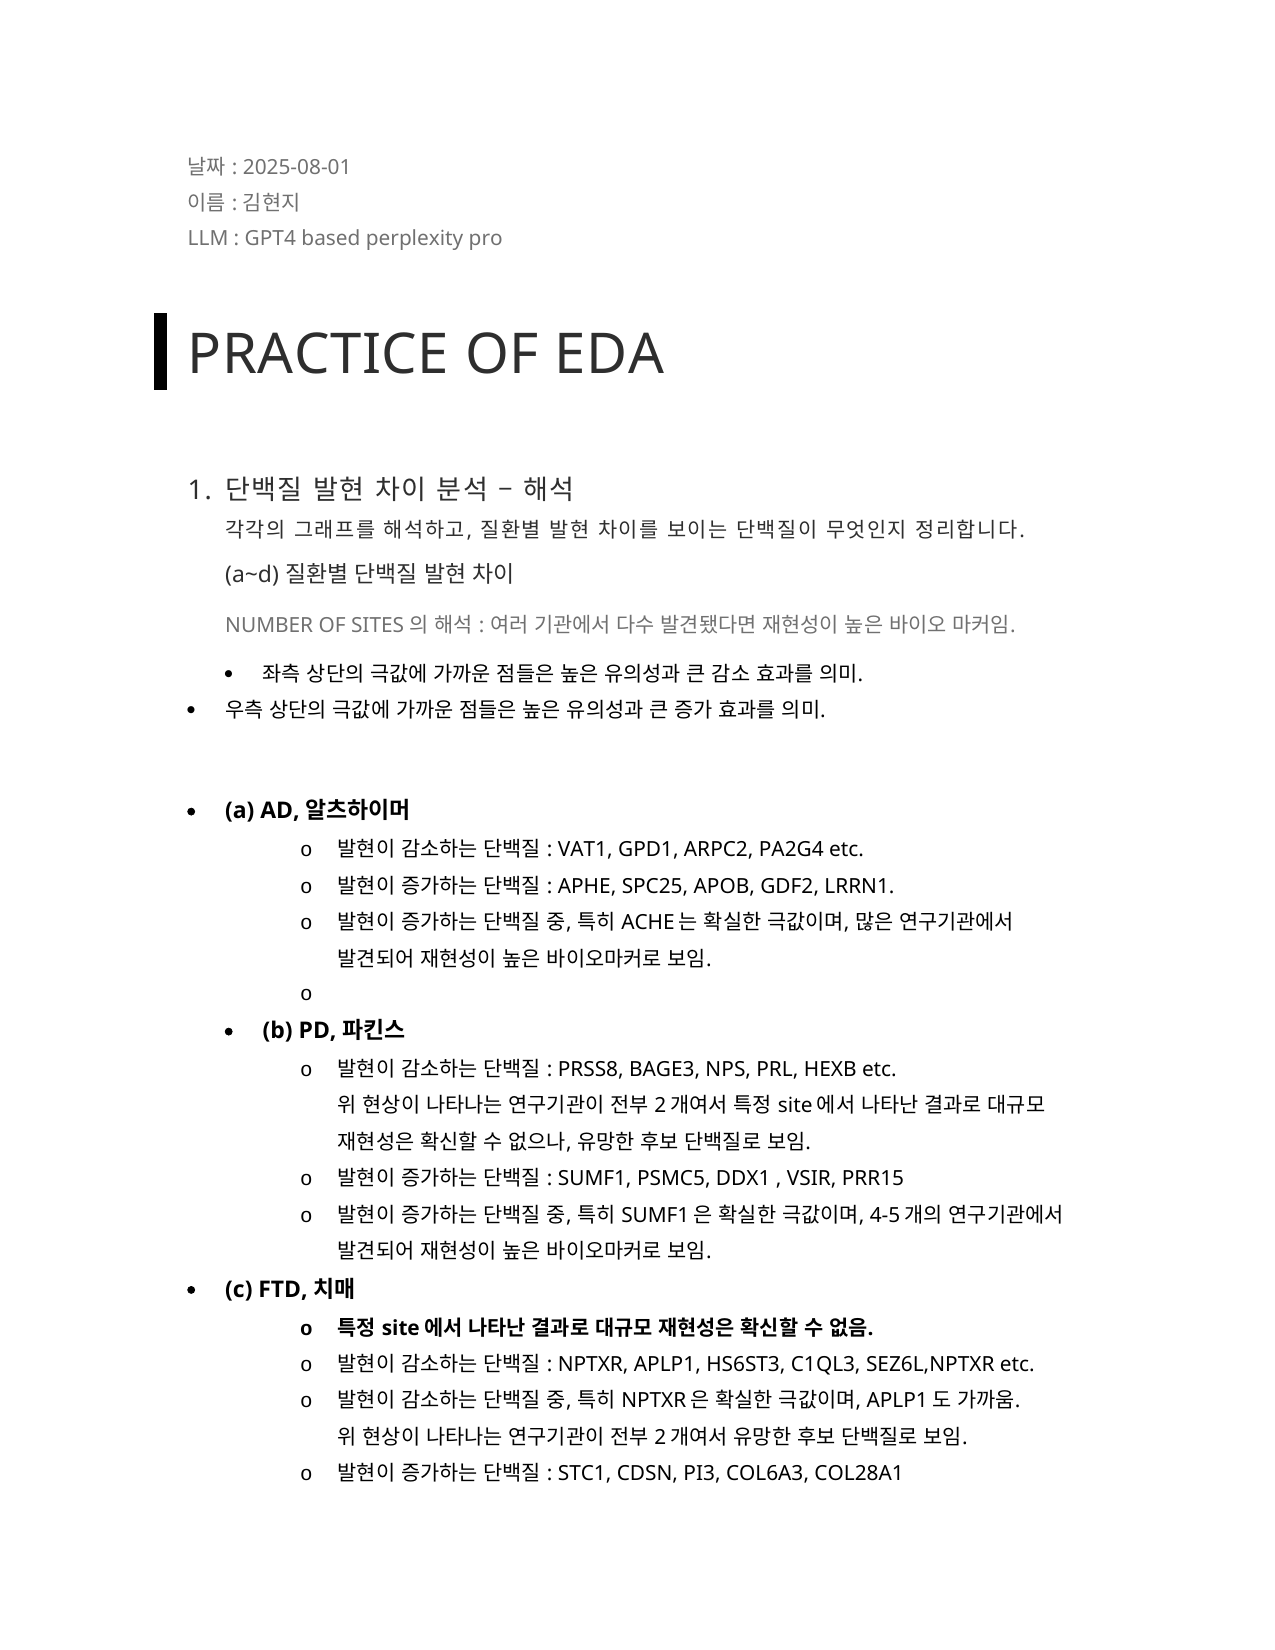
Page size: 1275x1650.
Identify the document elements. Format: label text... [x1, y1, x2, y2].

subtitle 단백질 발현 차이 분석 – 해석 각각의 그래프를 해석하고, 질환별 발현 차이를 보이는 단백질이 무엇인지 정리합니다. [187, 468, 1087, 543]
list 특정 site에서 나타난 결과로 대규모 재현성은 확신할 수 없음. [300, 1311, 1087, 1341]
text NUMBER OF SITES 의 해석 : 여러 기관에서 다수 발견됐다면 재현성이 높은 바이오 마커임. [225, 608, 1087, 639]
list 발현이 감소하는 단백질 : NPTXR, APLP1, HS6ST3, C1QL3, SEZ6L,NPTXR etc. [300, 1347, 1087, 1378]
list (a) AD, 알츠하이머 [187, 792, 1087, 826]
list 발현이 감소하는 단백질 중, 특히 NPTXR은 확실한 극값이며, APLP1도 가까움. 위 현상이 나타나는 연구기관이 전부 2개여서 유망한 후보 단백질로 보임. [300, 1384, 1087, 1450]
text 이름 : 김현지 [187, 186, 1087, 217]
subtitle (a~d) 질환별 단백질 발현 차이 [225, 556, 1087, 589]
list (c) FTD, 치매 [187, 1271, 1087, 1304]
list 우측 상단의 극값에 가까운 점들은 높은 유의성과 큰 증가 효과를 의미. [187, 693, 1087, 724]
list 발현이 감소하는 단백질 : PRSS8, BAGE3, NPS, PRL, HEXB etc. 위 현상이 나타나는 연구기관이 전부 2개여서 특정 site에서 나타난 결과로 대규모 재현성은 확신할 수 없으나, 유망한 후보 단백질로 보임. [300, 1052, 1087, 1155]
title Practice of EDA [167, 313, 1087, 390]
list 발현이 증가하는 단백질 : APHE, SPC25, APOB, GDF2, LRRN1. [300, 869, 1087, 899]
text LLM : GPT4 based perplexity pro [187, 223, 1087, 251]
list 발현이 증가하는 단백질 중, 특히 SUMF1은 확실한 극값이며, 4-5개의 연구기관에서 발견되어 재현성이 높은 바이오마커로 보임. [300, 1198, 1087, 1265]
list 발현이 감소하는 단백질 : VAT1, GPD1, ARPC2, PA2G4 etc. [300, 832, 1087, 863]
list 발현이 증가하는 단백질 중, 특히 ACHE는 확실한 극값이며, 많은 연구기관에서 발견되어 재현성이 높은 바이오마커로 보임. [300, 905, 1087, 972]
list 좌측 상단의 극값에 가까운 점들은 높은 유의성과 큰 감소 효과를 의미. [225, 657, 1087, 687]
list 발현이 증가하는 단백질 : SUMF1, PSMC5, DDX1 , VSIR, PRR15 [300, 1161, 1087, 1192]
text 날짜 : 2025-08-01 [187, 150, 1087, 180]
list (b) PD, 파킨스 [225, 1012, 1087, 1046]
list 발현이 증가하는 단백질 : STC1, CDSN, PI3, COL6A3, COL28A1 [300, 1456, 1087, 1487]
